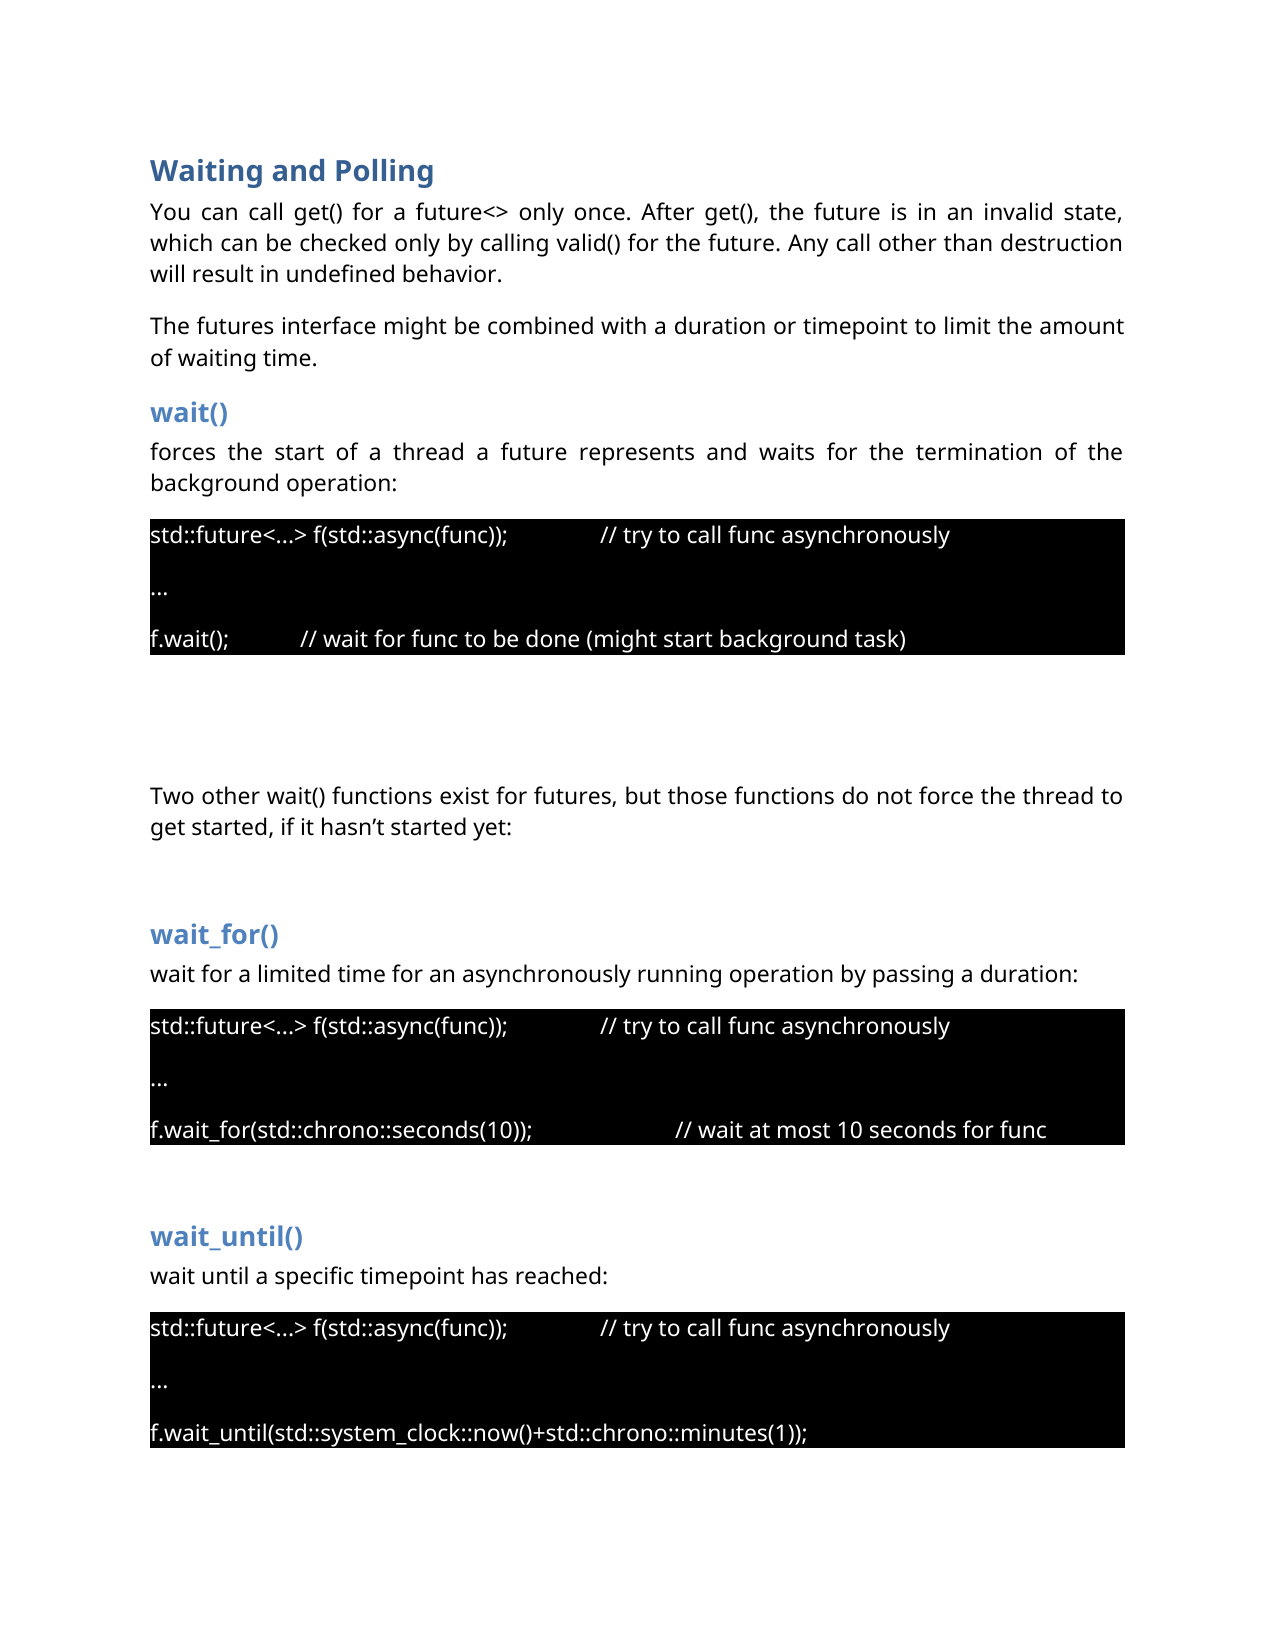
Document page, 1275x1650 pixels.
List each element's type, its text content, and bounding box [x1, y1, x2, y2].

text The futures interface might be combined with a duration or timepoint to limit the amount of waiting time. [150, 310, 1125, 373]
text ... [150, 1062, 1125, 1093]
text wait for a limited time for an asynchronously running operation by passing a duration: [150, 957, 1125, 989]
text You can call get() for a future<> only once. After get(), the future is in an invalid state, which can be checked only by calling valid() for the future. Any call other than destruction will result in undefined behavior. [150, 196, 1125, 289]
text ... [150, 1364, 1125, 1396]
text forces the start of a thread a future represents and waits for the termination of the background operation: [150, 436, 1125, 498]
text f.wait_until(std::system_clock::now()+std::chrono::minutes(1)); [150, 1417, 1125, 1448]
text std::future<...> f(std::async(func)); // try to call func asynchronously [150, 519, 1125, 551]
text std::future<...> f(std::async(func)); // try to call func asynchronously [150, 1009, 1125, 1041]
text f.wait_for(std::chrono::seconds(10)); // wait at most 10 seconds for func [150, 1114, 1125, 1145]
text ... [150, 571, 1125, 603]
subtitle Waiting and Polling [150, 150, 1125, 190]
text Two other wait() functions exist for futures, but those functions do not force the thread to get started, if it hasn’t started yet: [150, 780, 1125, 842]
text f.wait(); // wait for func to be done (might start background task) [150, 623, 1125, 655]
text wait until a specific timepoint has reached: [150, 1260, 1125, 1292]
text std::future<...> f(std::async(func)); // try to call func asynchronously [150, 1312, 1125, 1344]
subtitle wait_for() [150, 915, 1125, 952]
subtitle wait() [150, 393, 1125, 430]
subtitle wait_until() [150, 1218, 1125, 1255]
